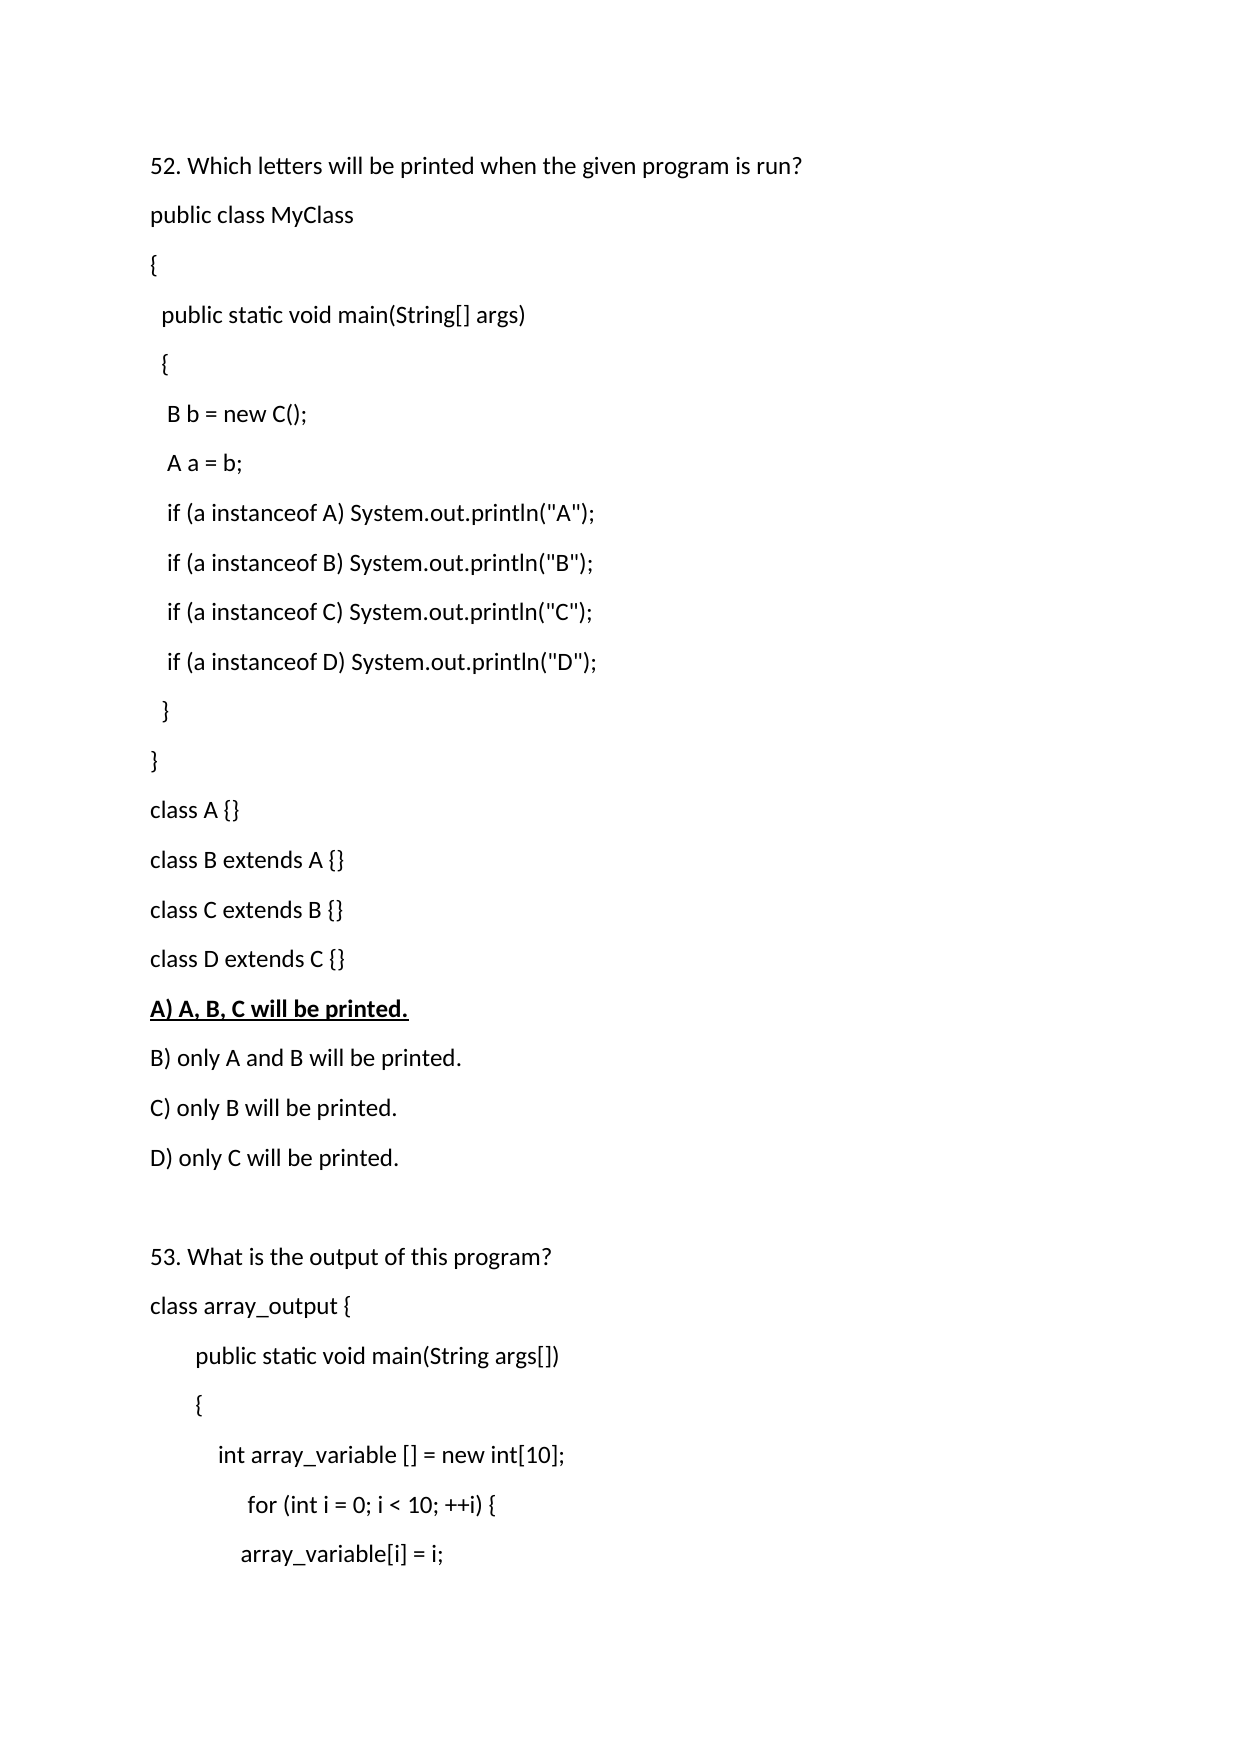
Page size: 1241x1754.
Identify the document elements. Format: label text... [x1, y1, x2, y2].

text } [150, 695, 1090, 726]
text A) A, B, C will be printed. [150, 993, 1090, 1023]
text } [150, 745, 1090, 776]
text 53. What is the output of this program? [150, 1241, 1090, 1271]
text { [150, 1389, 1090, 1420]
text C) only B will be printed. [150, 1092, 1090, 1123]
text class A {} [150, 794, 1090, 825]
text class B extends A {} [150, 844, 1090, 875]
text B) only A and B will be printed. [150, 1042, 1090, 1073]
text class array_output { [150, 1290, 1090, 1321]
text public class MyClass [150, 199, 1090, 230]
text if (a instanceof D) System.out.println("D"); [150, 646, 1090, 676]
text public static void main(String[] args) [150, 299, 1090, 329]
text { [150, 348, 1090, 379]
text class C extends B {} [150, 894, 1090, 924]
text 52. Which letters will be printed when the given program is run? [150, 150, 1090, 181]
text { [150, 249, 1090, 280]
text array_variable[i] = i; [150, 1538, 1090, 1569]
text class D extends C {} [150, 943, 1090, 974]
text public static void main(String args[]) [150, 1340, 1090, 1371]
text if (a instanceof A) System.out.println("A"); [150, 497, 1090, 528]
text if (a instanceof B) System.out.println("B"); [150, 547, 1090, 577]
text D) only C will be printed. [150, 1142, 1090, 1172]
text int array_variable [] = new int[10]; [150, 1439, 1090, 1470]
text for (int i = 0; i < 10; ++i) { [150, 1489, 1090, 1519]
text A a = b; [150, 447, 1090, 478]
text if (a instanceof C) System.out.println("C"); [150, 596, 1090, 627]
text B b = new C(); [150, 398, 1090, 428]
